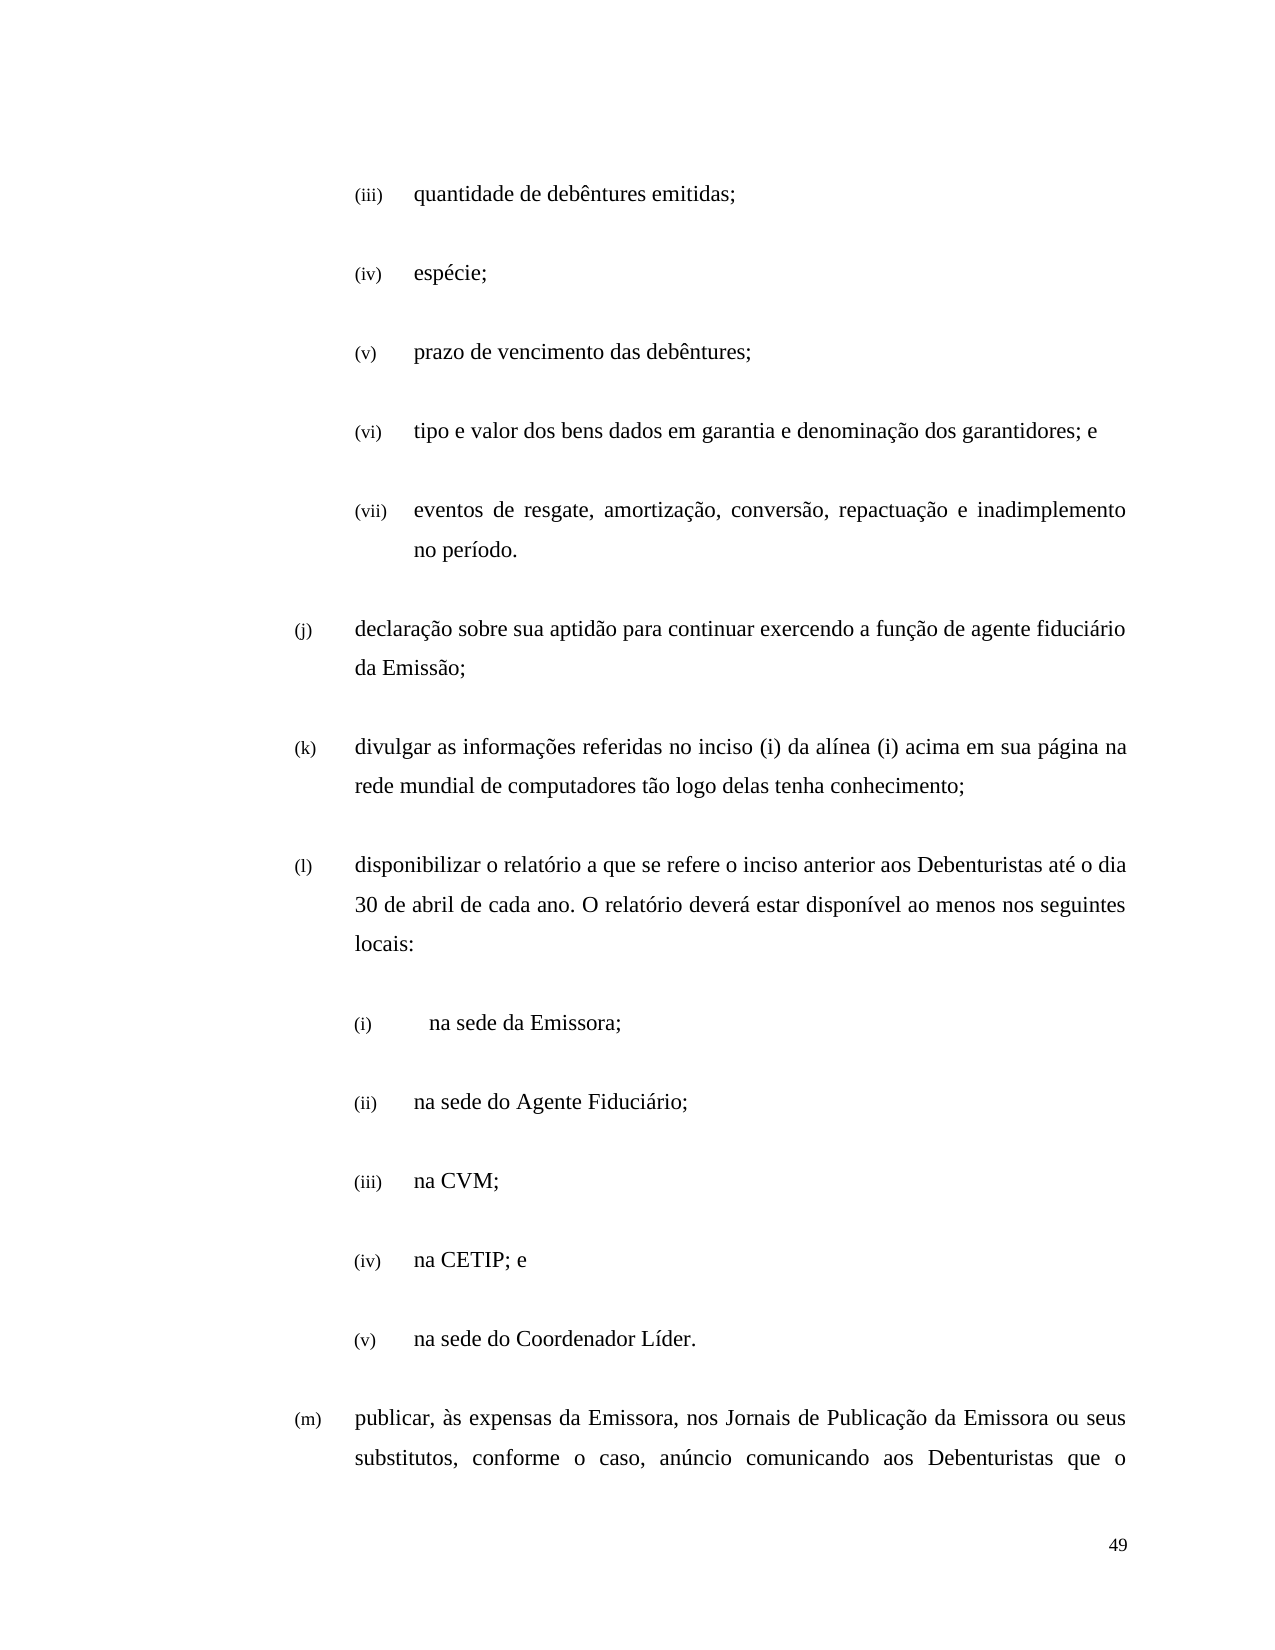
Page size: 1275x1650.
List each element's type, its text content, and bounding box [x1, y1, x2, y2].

list na CVM; [354, 1167, 1127, 1194]
list espécie; [354, 259, 1127, 286]
list tipo e valor dos bens dados em garantia e denominação dos garantidores; e [354, 417, 1127, 444]
list prazo de vencimento das debêntures; [354, 338, 1127, 365]
list declaração sobre sua aptidão para continuar exercendo a função de agente fiduciário da Emissão; [294, 615, 1127, 681]
list na sede do Coordenador Líder. [354, 1325, 1127, 1352]
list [294, 1404, 1127, 1470]
list eventos de resgate, amortização, conversão, repactuação e inadimplemento no período. [354, 496, 1127, 562]
list na sede do Agente Fiduciário; [354, 1088, 1127, 1115]
list disponibilizar o relatório a que se refere o inciso anterior aos Debenturistas até o dia 30 de abril de cada ano. O relatório deverá estar disponível ao menos nos seguintes locais: [294, 852, 1127, 957]
list quantidade de debêntures emitidas; [354, 180, 1127, 207]
list divulgar as informações referidas no inciso (i) da alínea (i) acima em sua página na rede mundial de computadores tão logo delas tenha conhecimento; [294, 733, 1127, 799]
list na CETIP; e [354, 1246, 1127, 1273]
list na sede da Emissora; [354, 1009, 1127, 1036]
